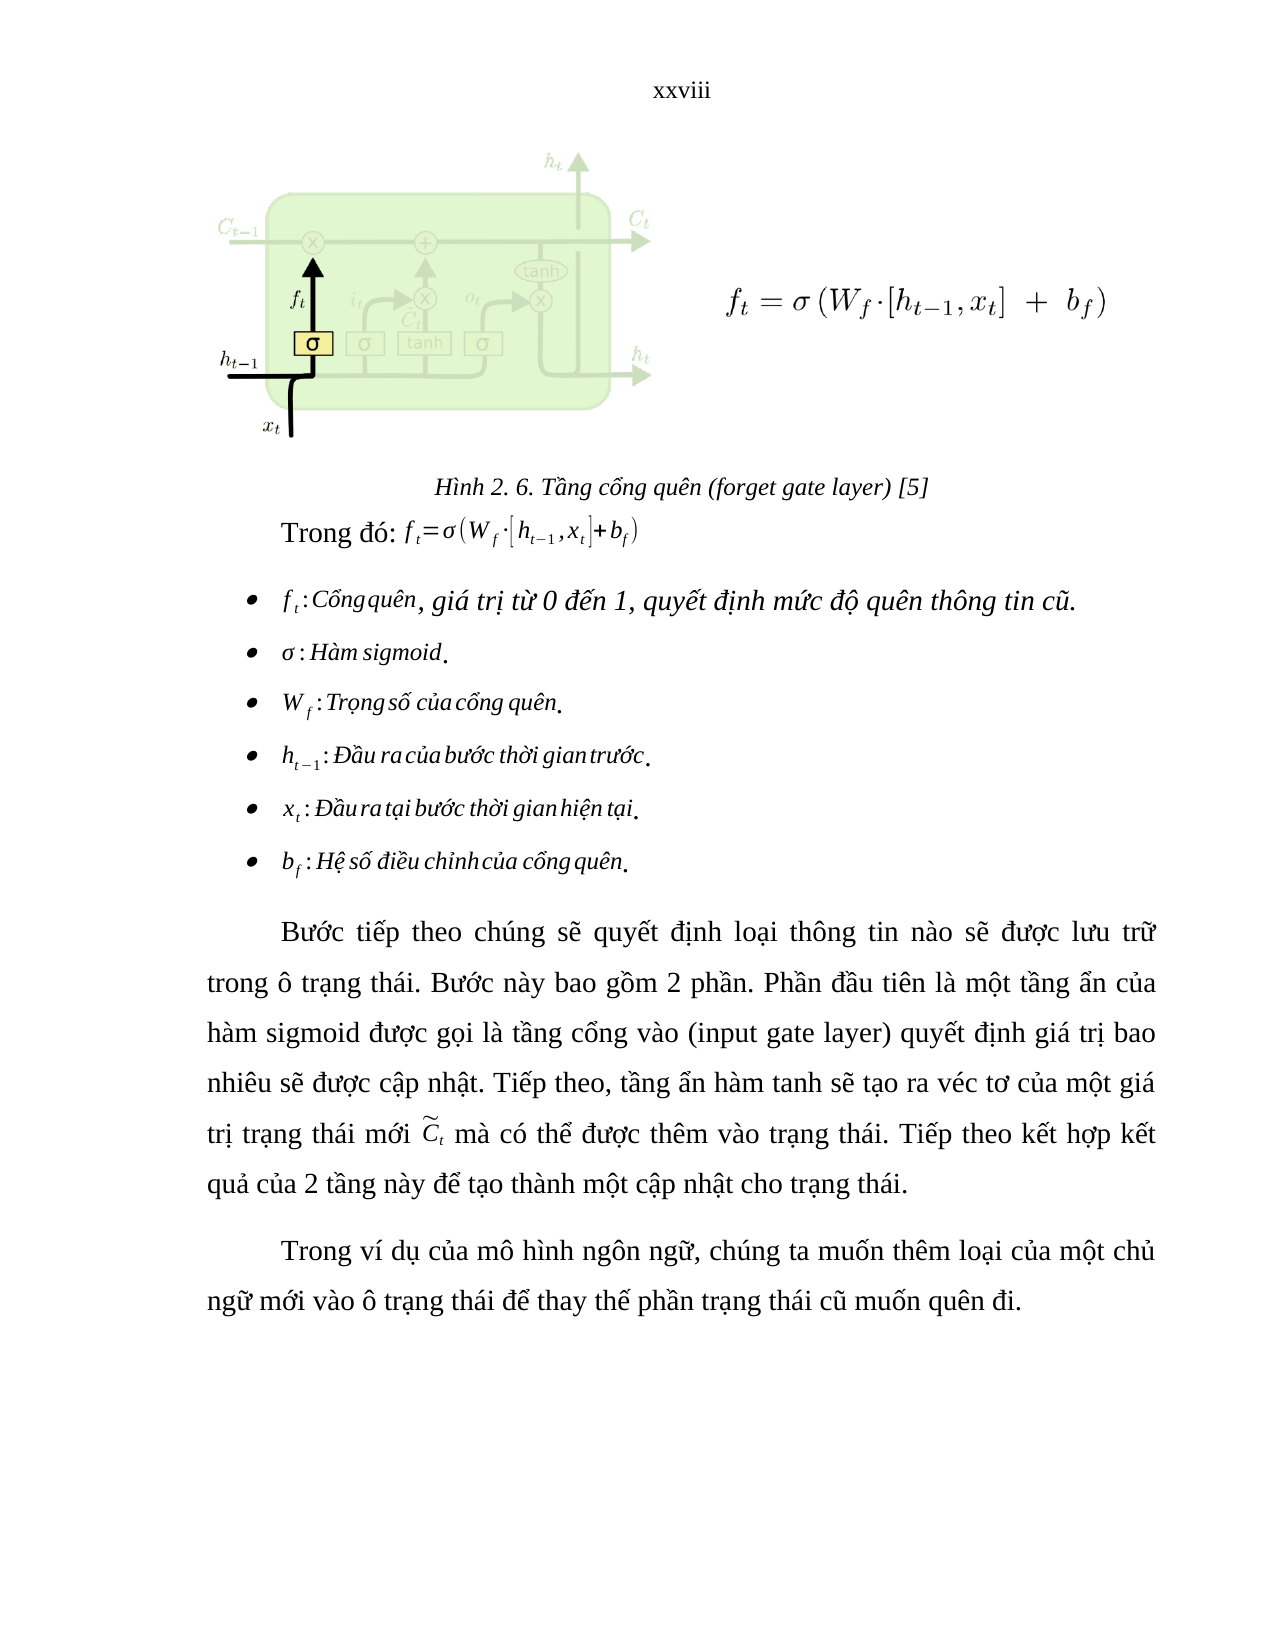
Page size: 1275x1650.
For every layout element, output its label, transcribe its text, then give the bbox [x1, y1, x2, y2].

list . [244, 739, 1157, 776]
picture [206, 147, 1157, 442]
text Trong đó: [207, 515, 1157, 549]
text Trong ví dụ của mô hình ngôn ngữ, chúng ta muốn thêm loại của một chủ ngữ mới vào ô trạng thái để thay thế phần trạng thái cũ muốn quên đi. [207, 1233, 1157, 1317]
list . [244, 792, 1157, 828]
list . [244, 636, 1157, 670]
list , giá trị từ 0 đến 1, quyết định mức độ quên thông tin cũ. [244, 583, 1157, 619]
list . [244, 845, 1157, 881]
list . [244, 687, 1157, 723]
